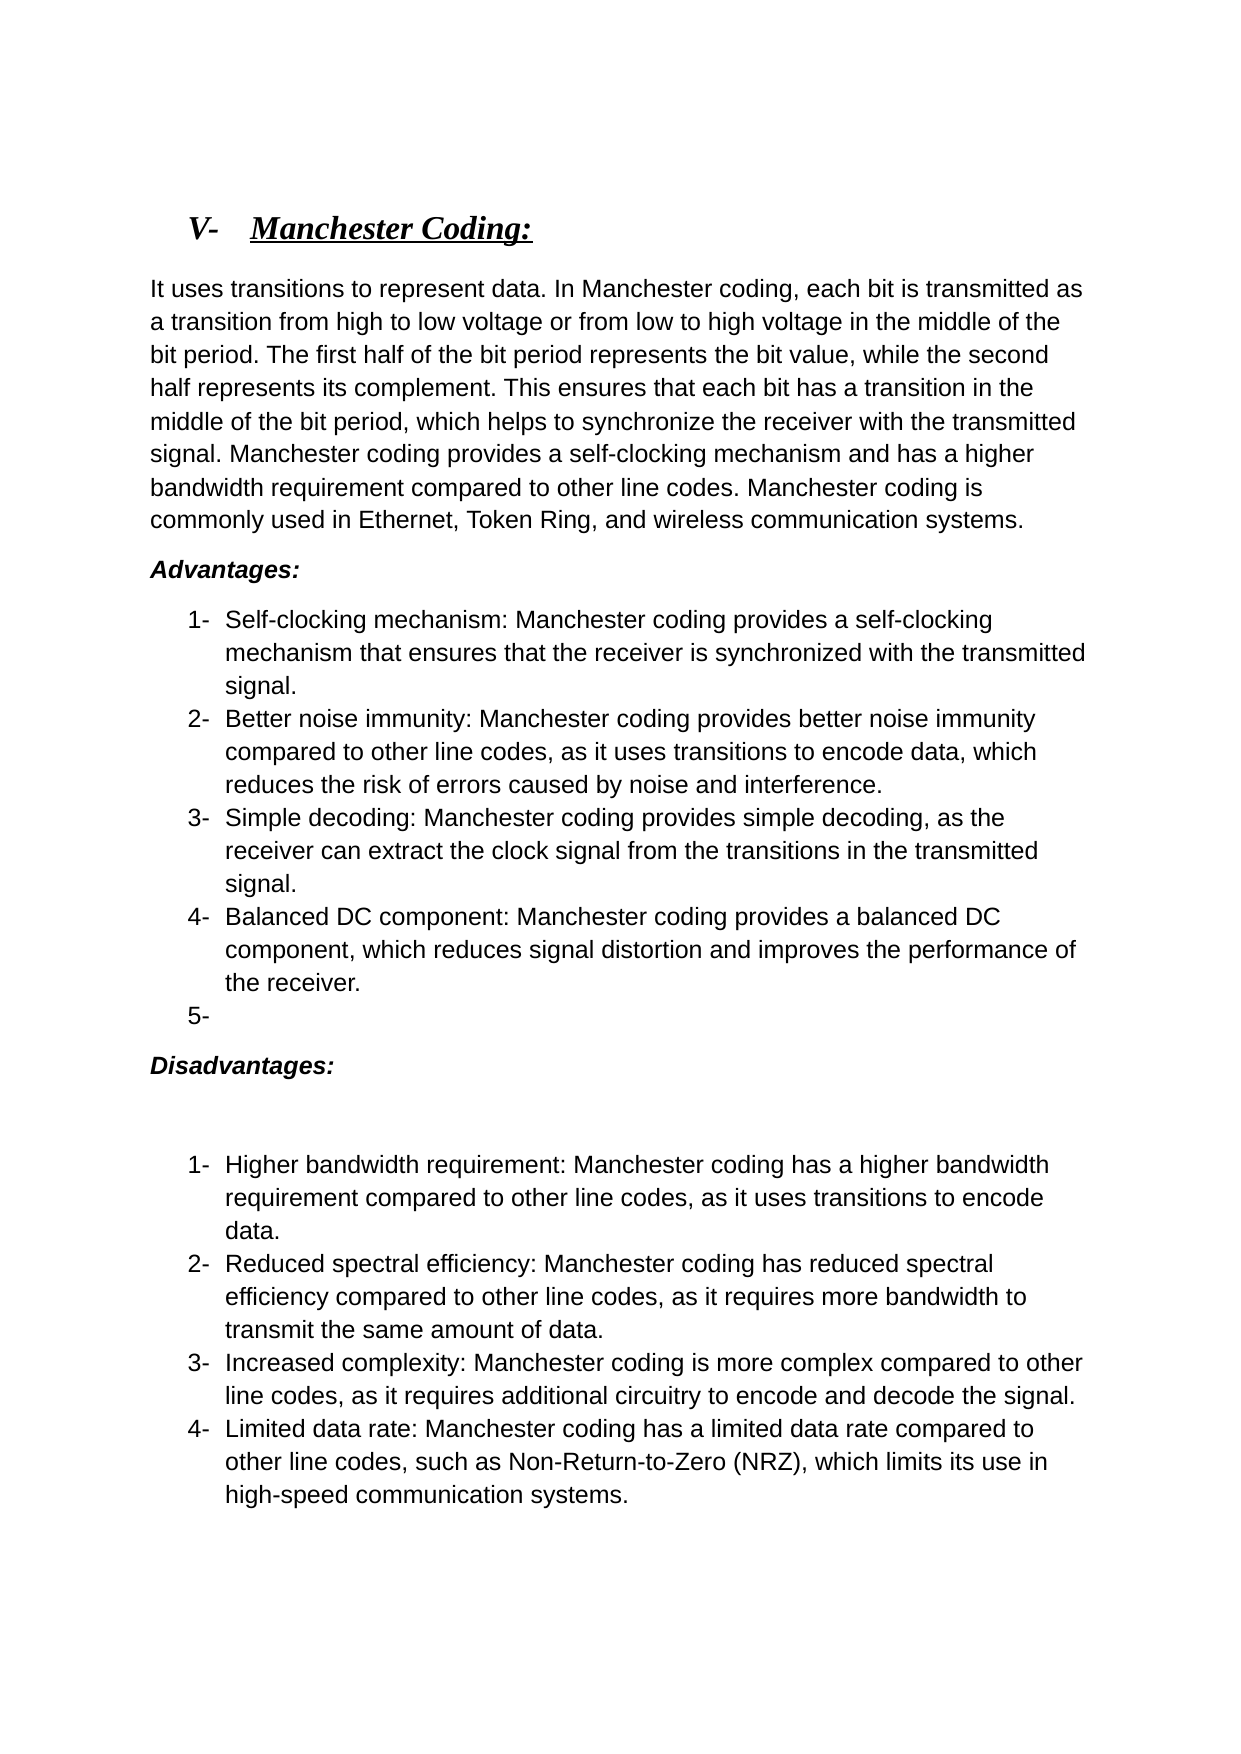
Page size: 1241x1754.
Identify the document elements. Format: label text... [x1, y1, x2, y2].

list Limited data rate: Manchester coding has a limited data rate compared to other line codes, such as Non-Return-to-Zero (NRZ), which limits its use in high-speed communication systems. [187, 1414, 1090, 1509]
list Higher bandwidth requirement: Manchester coding has a higher bandwidth requirement compared to other line codes, as it uses transitions to encode data. [187, 1150, 1090, 1245]
list Better noise immunity: Manchester coding provides better noise immunity compared to other line codes, as it uses transitions to encode data, which reduces the risk of errors caused by noise and interference. [187, 704, 1090, 799]
subtitle Manchester Coding: [187, 208, 1090, 246]
list Simple decoding: Manchester coding provides simple decoding, as the receiver can extract the clock signal from the transitions in the transmitted signal. [187, 803, 1090, 898]
list Increased complexity: Manchester coding is more complex compared to other line codes, as it requires additional circuitry to encode and decode the signal. [187, 1348, 1090, 1410]
list Self-clocking mechanism: Manchester coding provides a self-clocking mechanism that ensures that the receiver is synchronized with the transmitted signal. [187, 605, 1090, 700]
list Balanced DC component: Manchester coding provides a balanced DC component, which reduces signal distortion and improves the performance of the receiver. [187, 902, 1090, 997]
list Reduced spectral efficiency: Manchester coding has reduced spectral efficiency compared to other line codes, as it requires more bandwidth to transmit the same amount of data. [187, 1249, 1090, 1344]
text It uses transitions to represent data. In Manchester coding, each bit is transmitted as a transition from high to low voltage or from low to high voltage in the middle of the bit period. The first half of the bit period represents the bit value, while the second half represents its complement. This ensures that each bit has a transition in the middle of the bit period, which helps to synchronize the receiver with the transmitted signal. Manchester coding provides a self-clocking mechanism and has a higher bandwidth requirement compared to other line codes. Manchester coding is commonly used in Ethernet, Token Ring, and wireless communication systems. [150, 274, 1090, 534]
text Advantages: [150, 555, 1090, 584]
text Disadvantages: [150, 1051, 1090, 1079]
